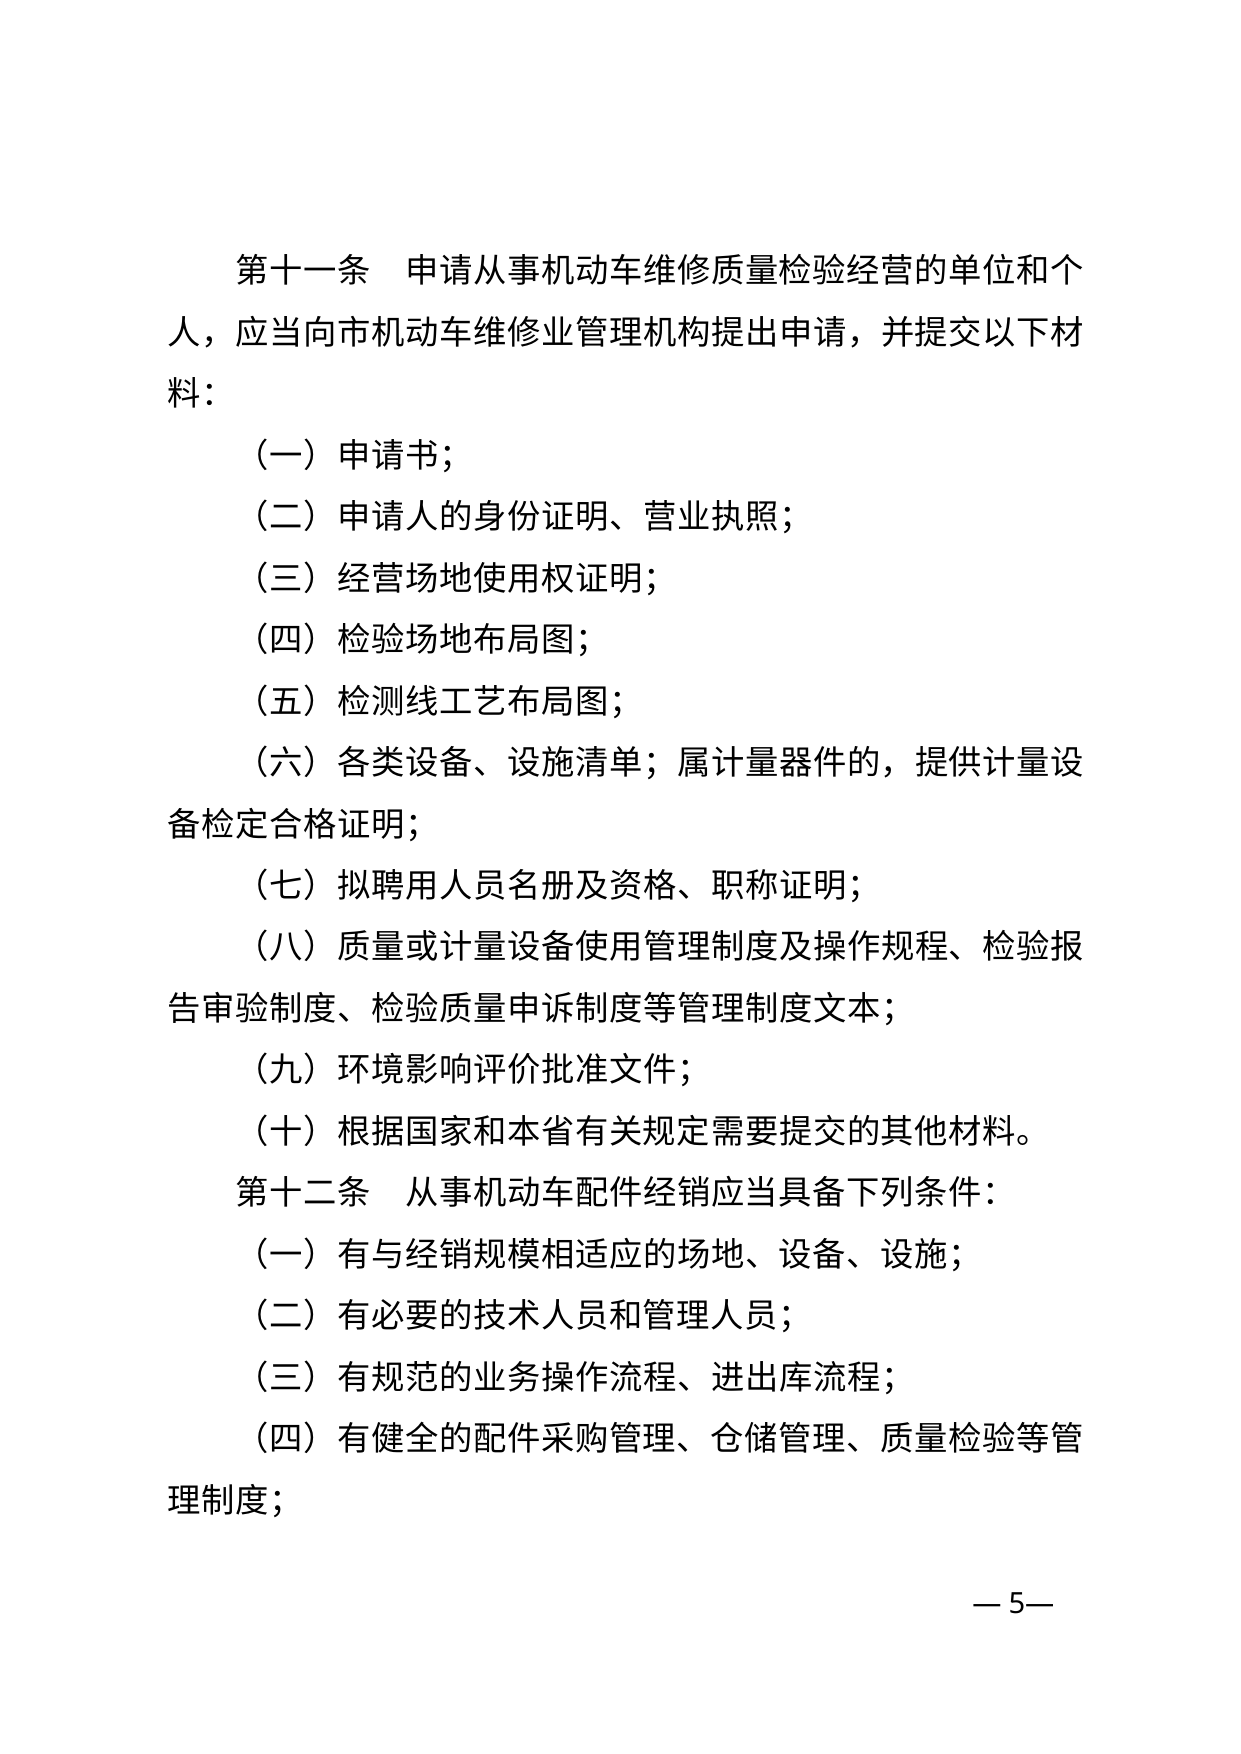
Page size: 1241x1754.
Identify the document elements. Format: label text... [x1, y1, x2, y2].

text 第十二条 从事机动车配件经销应当具备下列条件： [168, 1159, 1084, 1221]
text （三）经营场地使用权证明； [168, 545, 1084, 606]
text （十）根据国家和本省有关规定需要提交的其他材料。 [168, 1098, 1084, 1159]
text （七）拟聘用人员名册及资格、职称证明； [168, 852, 1084, 914]
text （一）有与经销规模相适应的场地、设备、设施； [168, 1221, 1084, 1282]
text 第十一条 申请从事机动车维修质量检验经营的单位和个人，应当向市机动车维修业管理机构提出申请，并提交以下材料： [168, 238, 1084, 422]
text （四）有健全的配件采购管理、仓储管理、质量检验等管理制度； [168, 1405, 1084, 1528]
text （一）申请书； [168, 422, 1084, 483]
text （九）环境影响评价批准文件； [168, 1037, 1084, 1098]
text （二）有必要的技术人员和管理人员； [168, 1282, 1084, 1344]
text （五）检测线工艺布局图； [168, 668, 1084, 729]
text （二）申请人的身份证明、营业执照； [168, 483, 1084, 545]
text （三）有规范的业务操作流程、进出库流程； [168, 1344, 1084, 1405]
text （八）质量或计量设备使用管理制度及操作规程、检验报告审验制度、检验质量申诉制度等管理制度文本； [168, 914, 1084, 1037]
text （六）各类设备、设施清单；属计量器件的，提供计量设备检定合格证明； [168, 729, 1084, 852]
text （四）检验场地布局图； [168, 606, 1084, 668]
